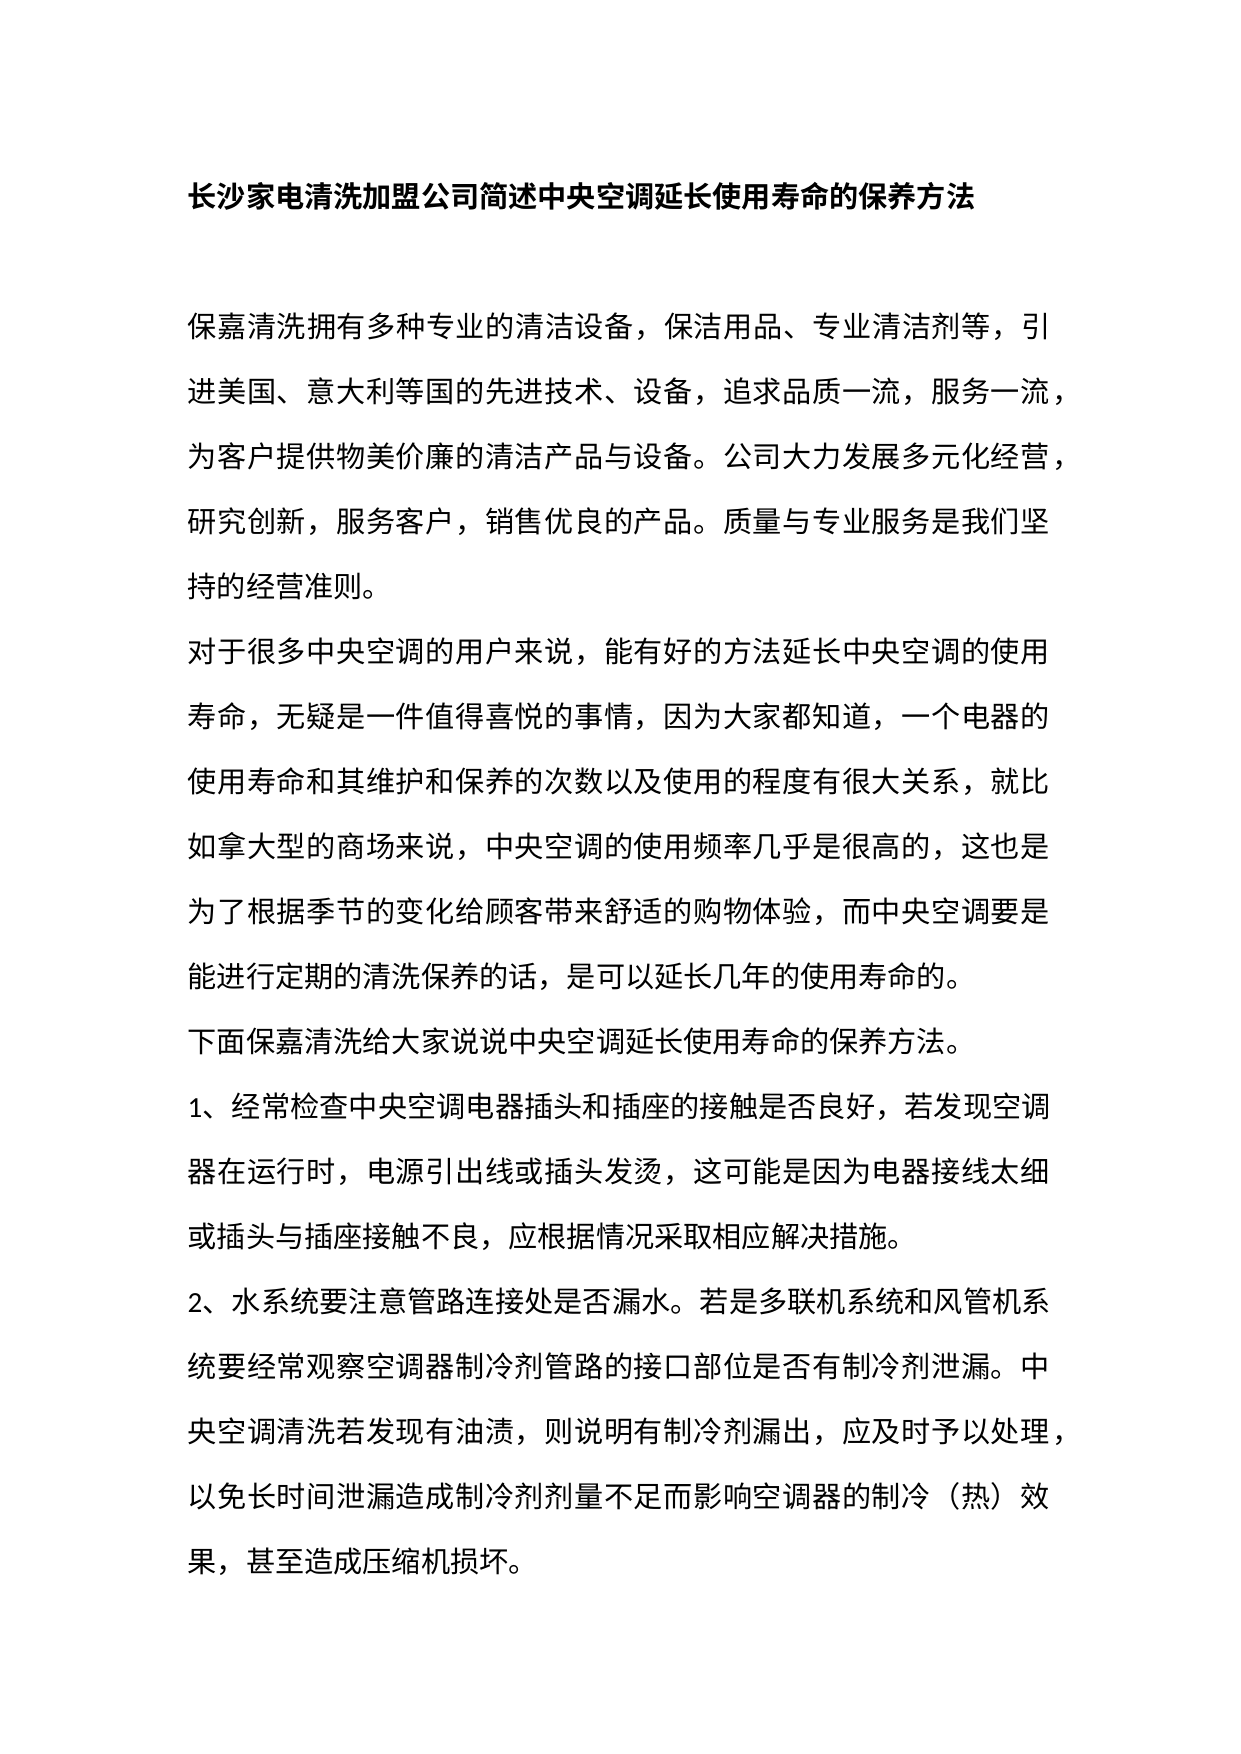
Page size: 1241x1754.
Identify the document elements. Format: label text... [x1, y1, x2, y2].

text 下面保嘉清洗给大家说说中央空调延长使用寿命的保养方法。 [187, 1007, 1053, 1072]
text 对于很多中央空调的用户来说，能有好的方法延长中央空调的使用寿命，无疑是一件值得喜悦的事情，因为大家都知道，一个电器的使用寿命和其维护和保养的次数以及使用的程度有很大关系，就比如拿大型的商场来说，中央空调的使用频率几乎是很高的，这也是为了根据季节的变化给顾客带来舒适的购物体验，而中央空调要是能进行定期的清洗保养的话，是可以延长几年的使用寿命的。 [187, 617, 1053, 1007]
text 2、水系统要注意管路连接处是否漏水。若是多联机系统和风管机系统要经常观察空调器制冷剂管路的接口部位是否有制冷剂泄漏。中央空调清洗若发现有油渍，则说明有制冷剂漏出，应及时予以处理，以免长时间泄漏造成制冷剂剂量不足而影响空调器的制冷（热）效果，甚至造成压缩机损坏。 [187, 1267, 1053, 1592]
text 1、经常检查中央空调电器插头和插座的接触是否良好，若发现空调器在运行时，电源引出线或插头发烫，这可能是因为电器接线太细或插头与插座接触不良，应根据情况采取相应解决措施。 [187, 1072, 1053, 1267]
text 保嘉清洗拥有多种专业的清洁设备，保洁用品、专业清洁剂等，引进美国、意大利等国的先进技术、设备，追求品质一流，服务一流，为客户提供物美价廉的清洁产品与设备。公司大力发展多元化经营，研究创新，服务客户，销售优良的产品。质量与专业服务是我们坚持的经营准则。 [187, 292, 1053, 617]
text 长沙家电清洗加盟公司简述中央空调延长使用寿命的保养方法 [187, 162, 1053, 227]
